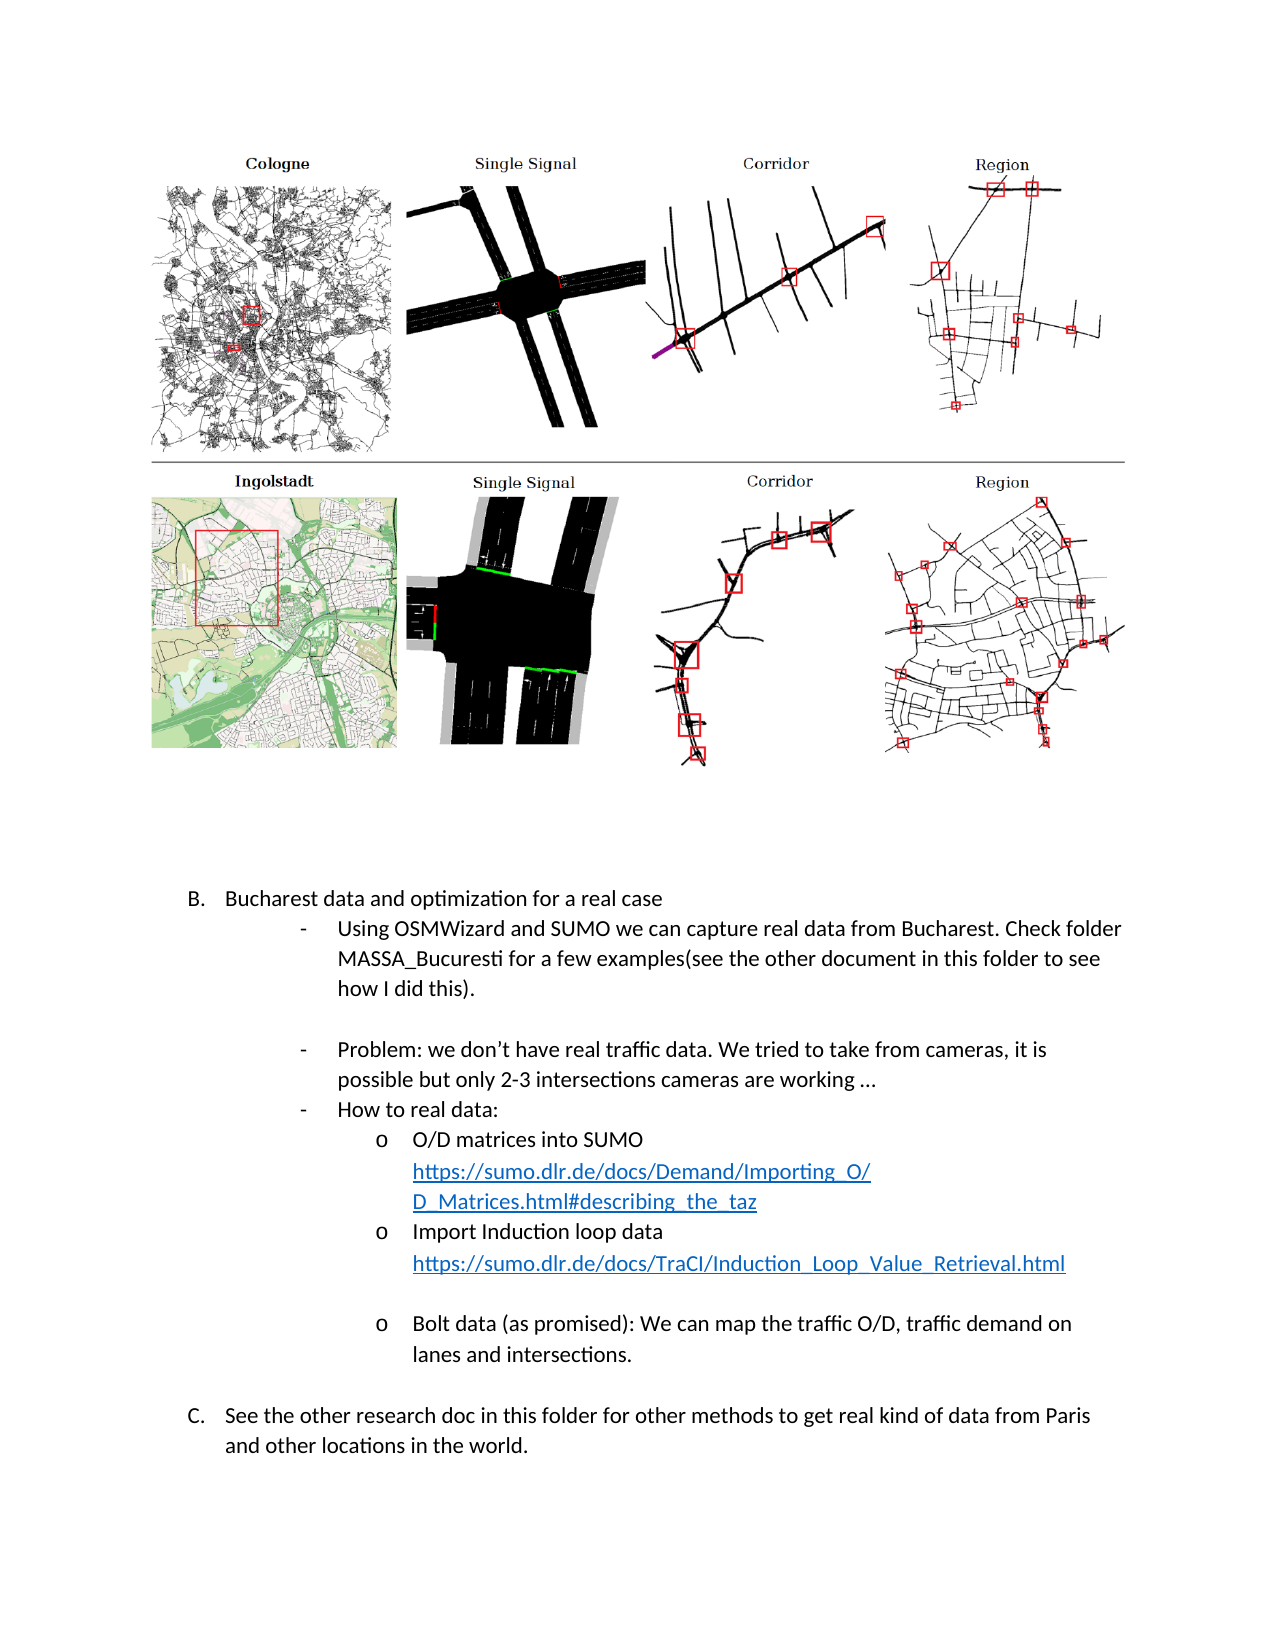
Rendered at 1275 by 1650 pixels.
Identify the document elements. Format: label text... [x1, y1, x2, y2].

list Bucharest data and optimization for a real case [187, 884, 1125, 912]
picture [150, 150, 1125, 772]
list Bolt data (as promised): We can map the traffic O/D, traffic demand on lanes and intersections. [375, 1309, 1125, 1368]
list https://sumo.dlr.de/docs/Demand/Importing_O/D_Matrices.html#describing_the_taz [412, 1157, 1125, 1215]
list How to real data: [300, 1095, 1125, 1123]
list See the other research doc in this folder for other methods to get real kind of data from Paris and other locations in the world. [187, 1401, 1125, 1459]
list O/D matrices into SUMO [375, 1126, 1125, 1155]
list Import Induction loop data https://sumo.dlr.de/docs/TraCI/Induction_Loop_Value_Retrieval.html [375, 1217, 1125, 1277]
list Using OSMWizard and SUMO we can capture real data from Bucharest. Check folder MASSA_Bucuresti for a few examples(see the other document in this folder to see how I did this). [300, 914, 1125, 1002]
list Problem: we don’t have real traffic data. We tried to take from cameras, it is possible but only 2-3 intersections cameras are working … [300, 1035, 1125, 1093]
